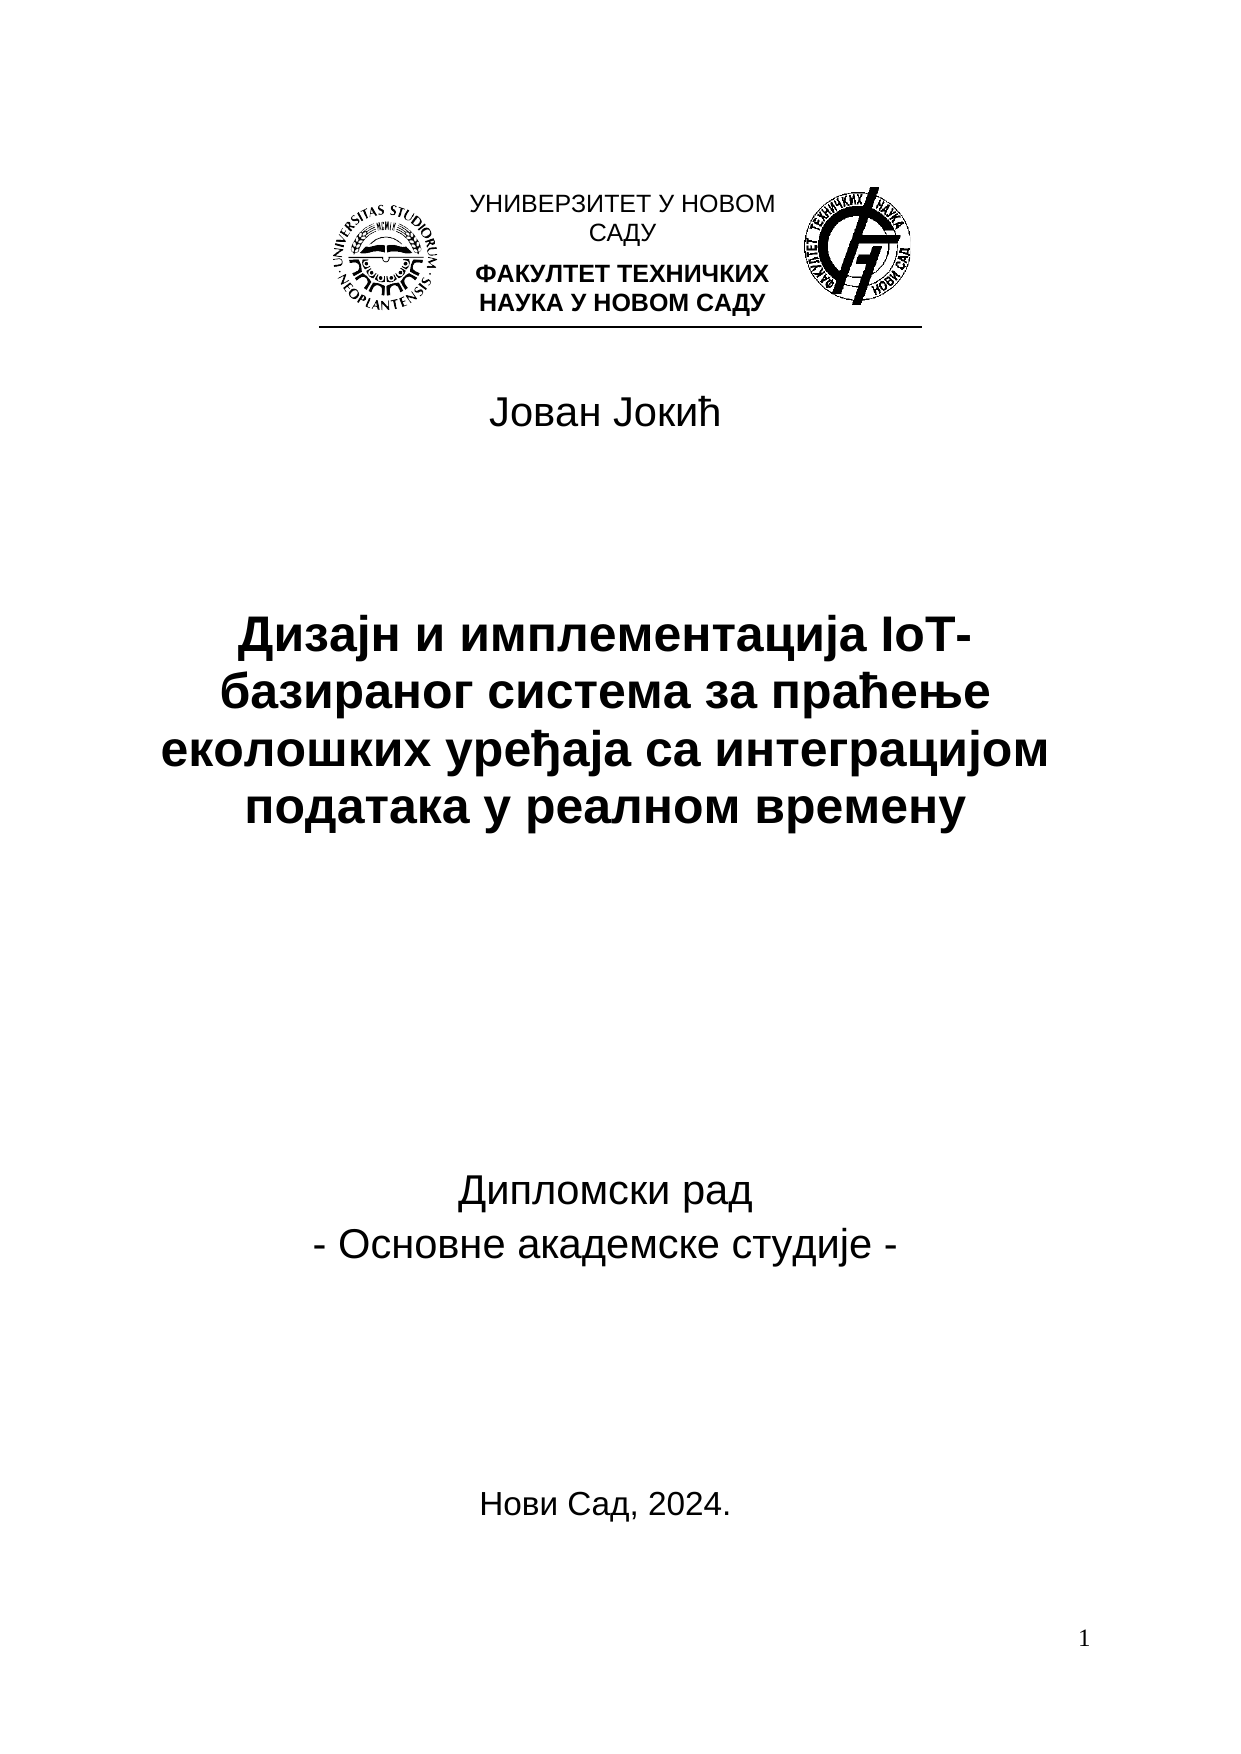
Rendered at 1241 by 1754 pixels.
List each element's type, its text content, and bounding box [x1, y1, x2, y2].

picture [804, 187, 911, 305]
text - Основне академске студије - [150, 1220, 1061, 1268]
text Нови Сад, 2024. [150, 1484, 1061, 1523]
table_header УНИВЕРЗИТЕТ У НОВОМ САДУ ФАКУЛТЕТ ТЕХНИЧКИХ НАУКА У НОВОМ САДУ [452, 179, 793, 326]
text Јован Јокић [150, 388, 1061, 436]
table_header [319, 179, 452, 326]
text Дизајн и имплементација IoT-базираног система за праћење еколошких уређаја са интеграцијом података у реалном времену [150, 604, 1061, 834]
table_header [793, 179, 922, 326]
text Дипломски рад [150, 1166, 1061, 1214]
